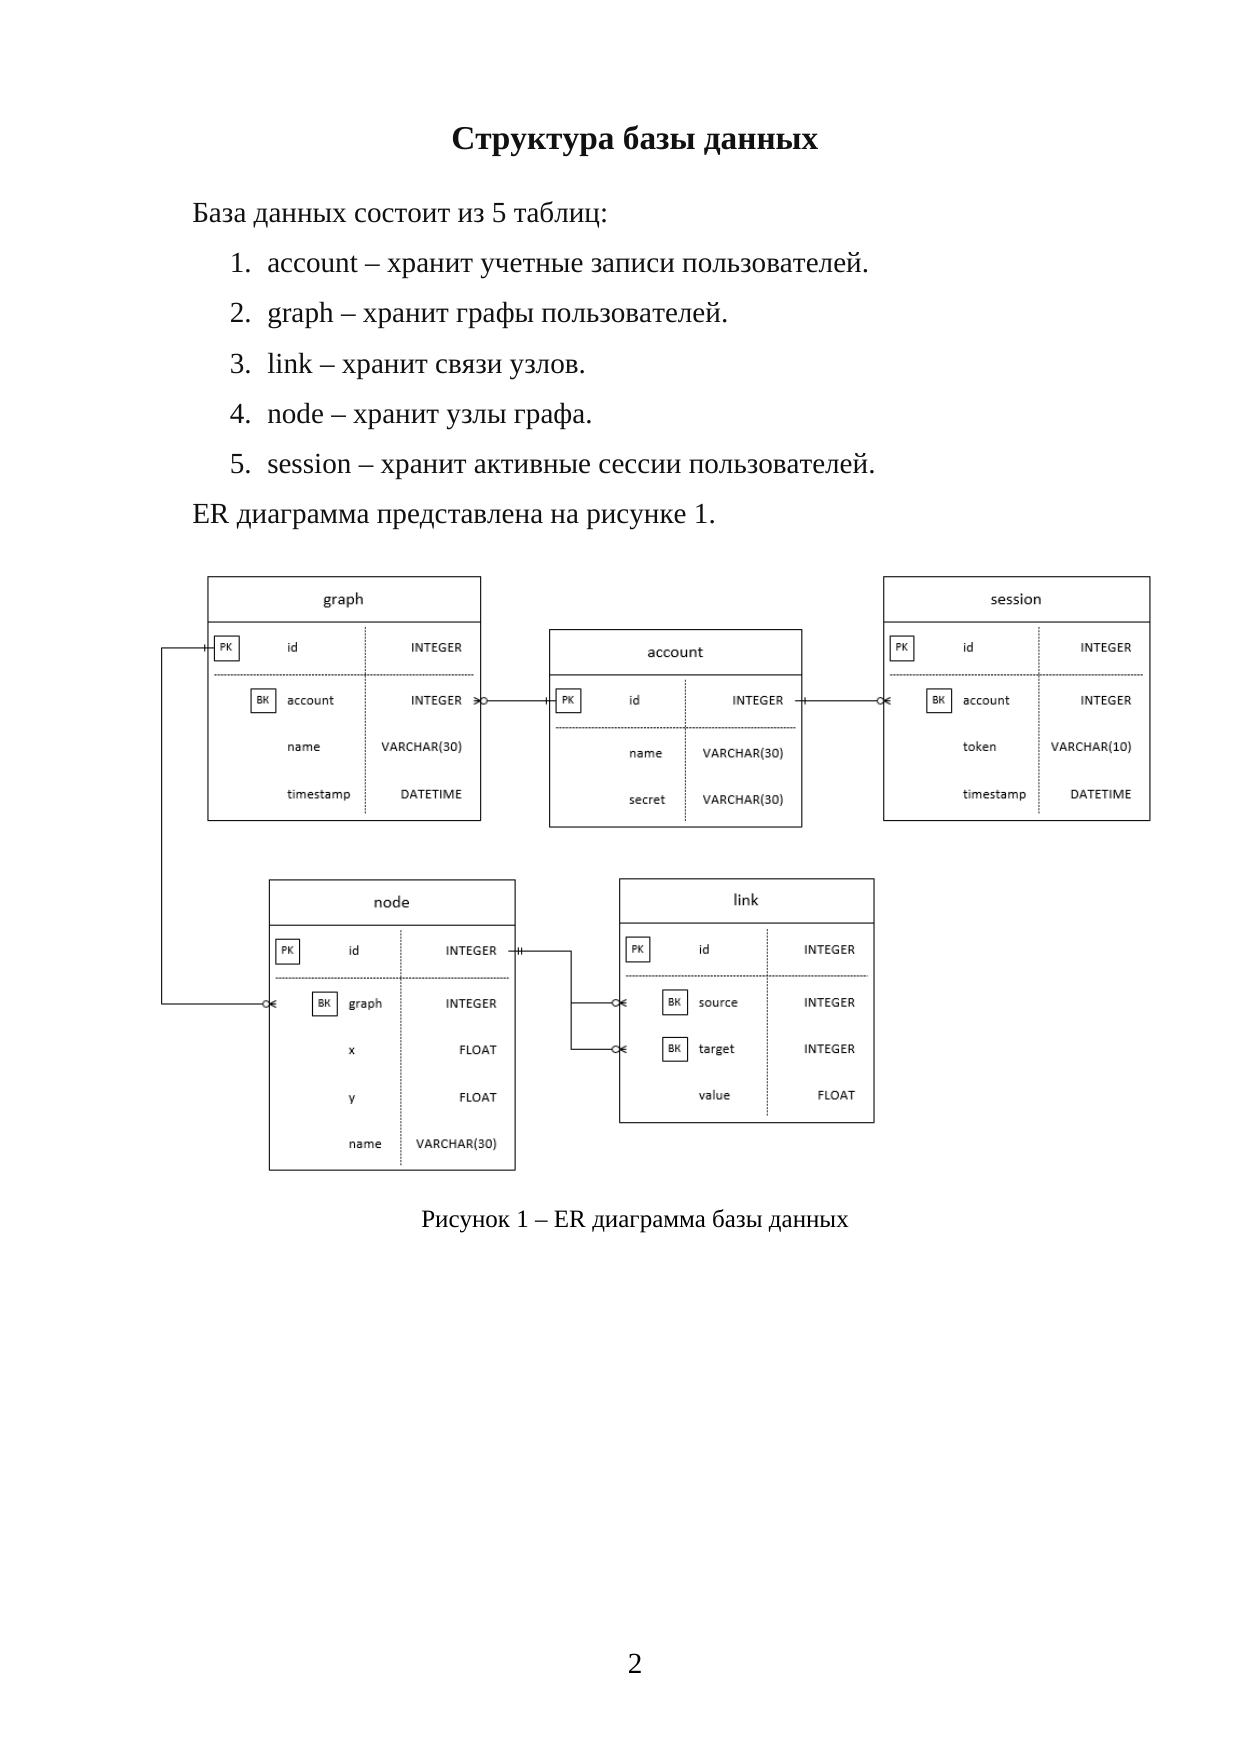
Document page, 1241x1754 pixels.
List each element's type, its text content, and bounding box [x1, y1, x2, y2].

subtitle Структура базы данных [118, 118, 1152, 156]
list session – хранит активные сессии пользователей. [229, 446, 1152, 480]
text База данных состоит из 5 таблиц: [118, 195, 1152, 228]
list account – хранит учетные записи пользователей. [229, 245, 1152, 279]
list node – хранит узлы графа. [229, 396, 1152, 429]
list link – хранит связи узлов. [229, 346, 1152, 379]
list graph – хранит графы пользователей. [229, 295, 1152, 329]
picture [118, 547, 1185, 1188]
text ER диаграмма представлена на рисунке 1. [118, 497, 1152, 530]
